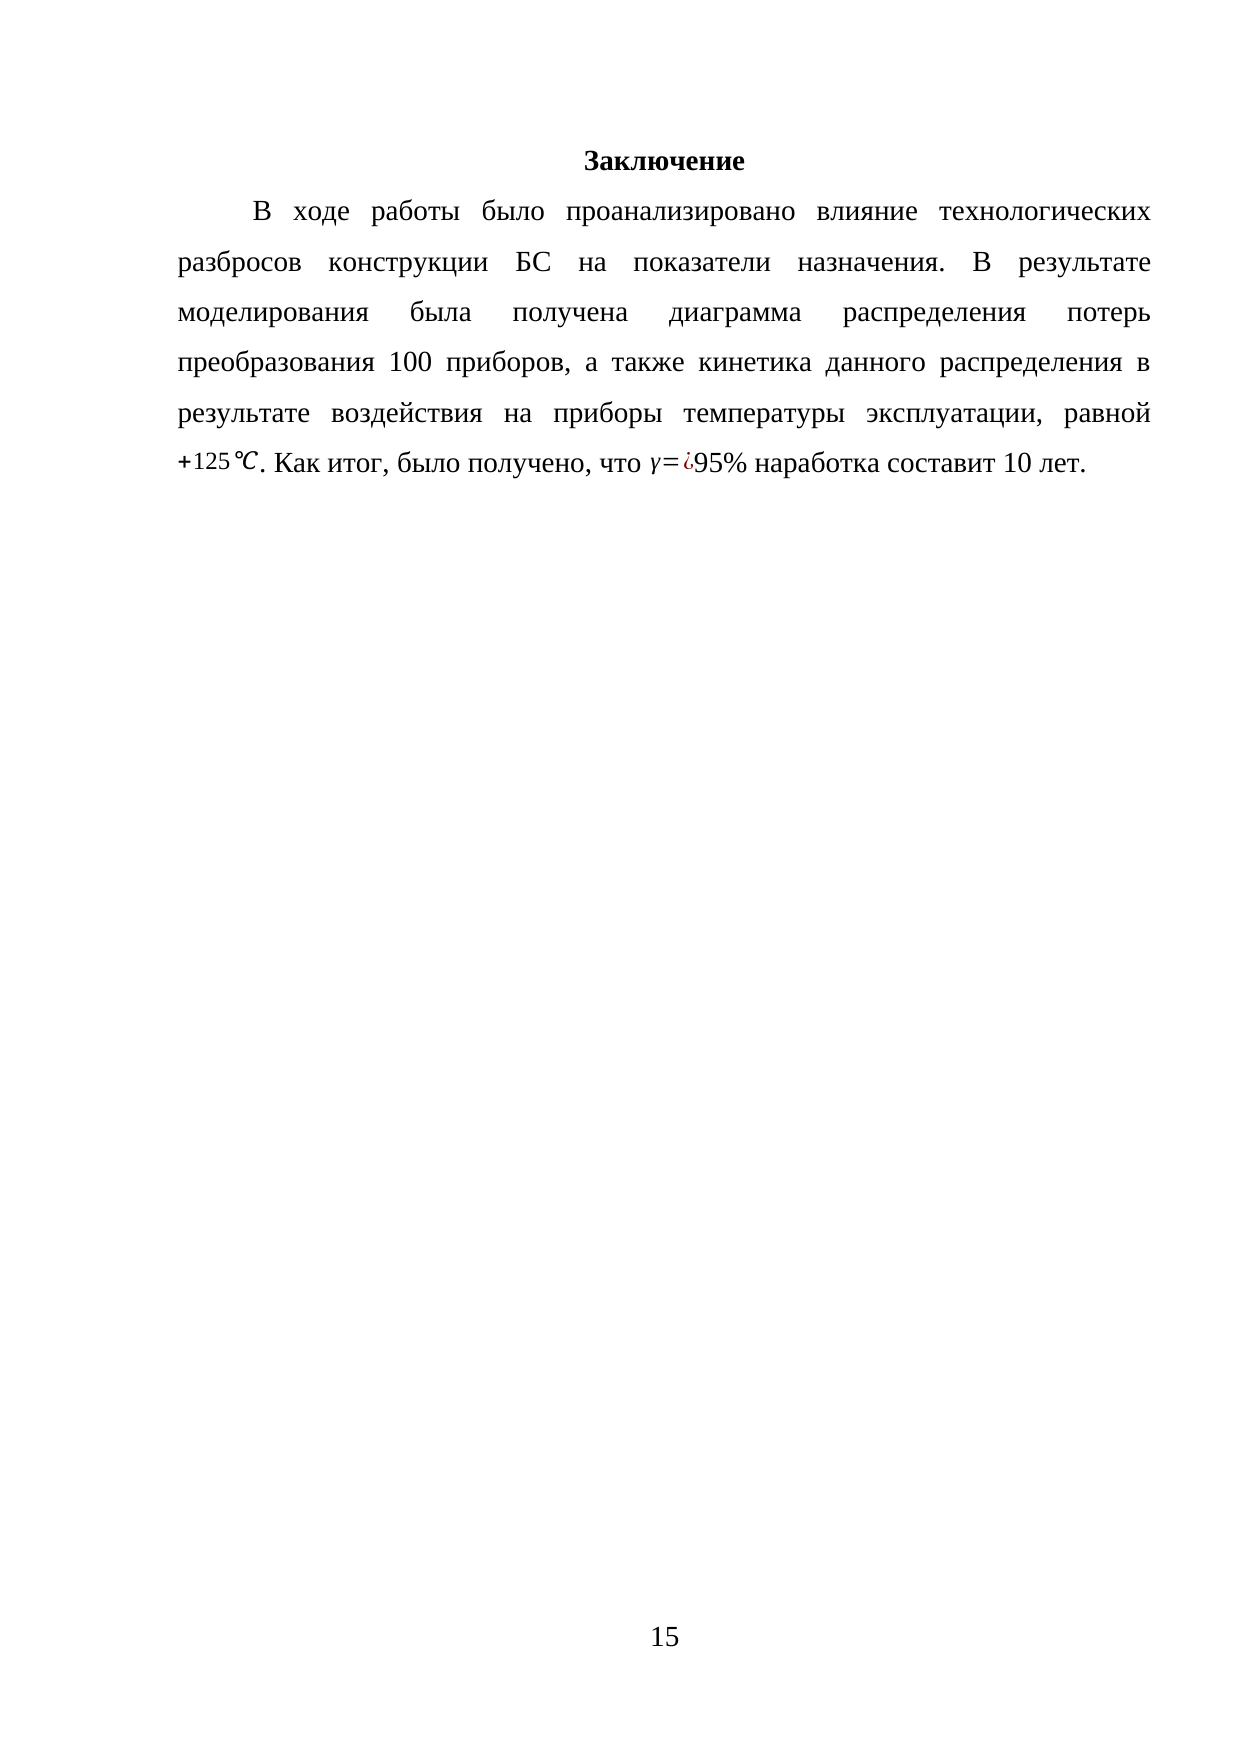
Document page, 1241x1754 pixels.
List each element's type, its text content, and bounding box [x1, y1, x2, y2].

text В ходе работы было проанализировано влияние технологических разбросов конструкции БС на показатели назначения. В результате моделирования была получена диаграмма распределения потерь преобразования 100 приборов, а также кинетика данного распределения в результате воздействия на приборы температуры эксплуатации, равной . Как итог, было получено, что 95% наработка составит 10 лет. [177, 193, 1152, 478]
subtitle Заключение [177, 143, 1152, 177]
